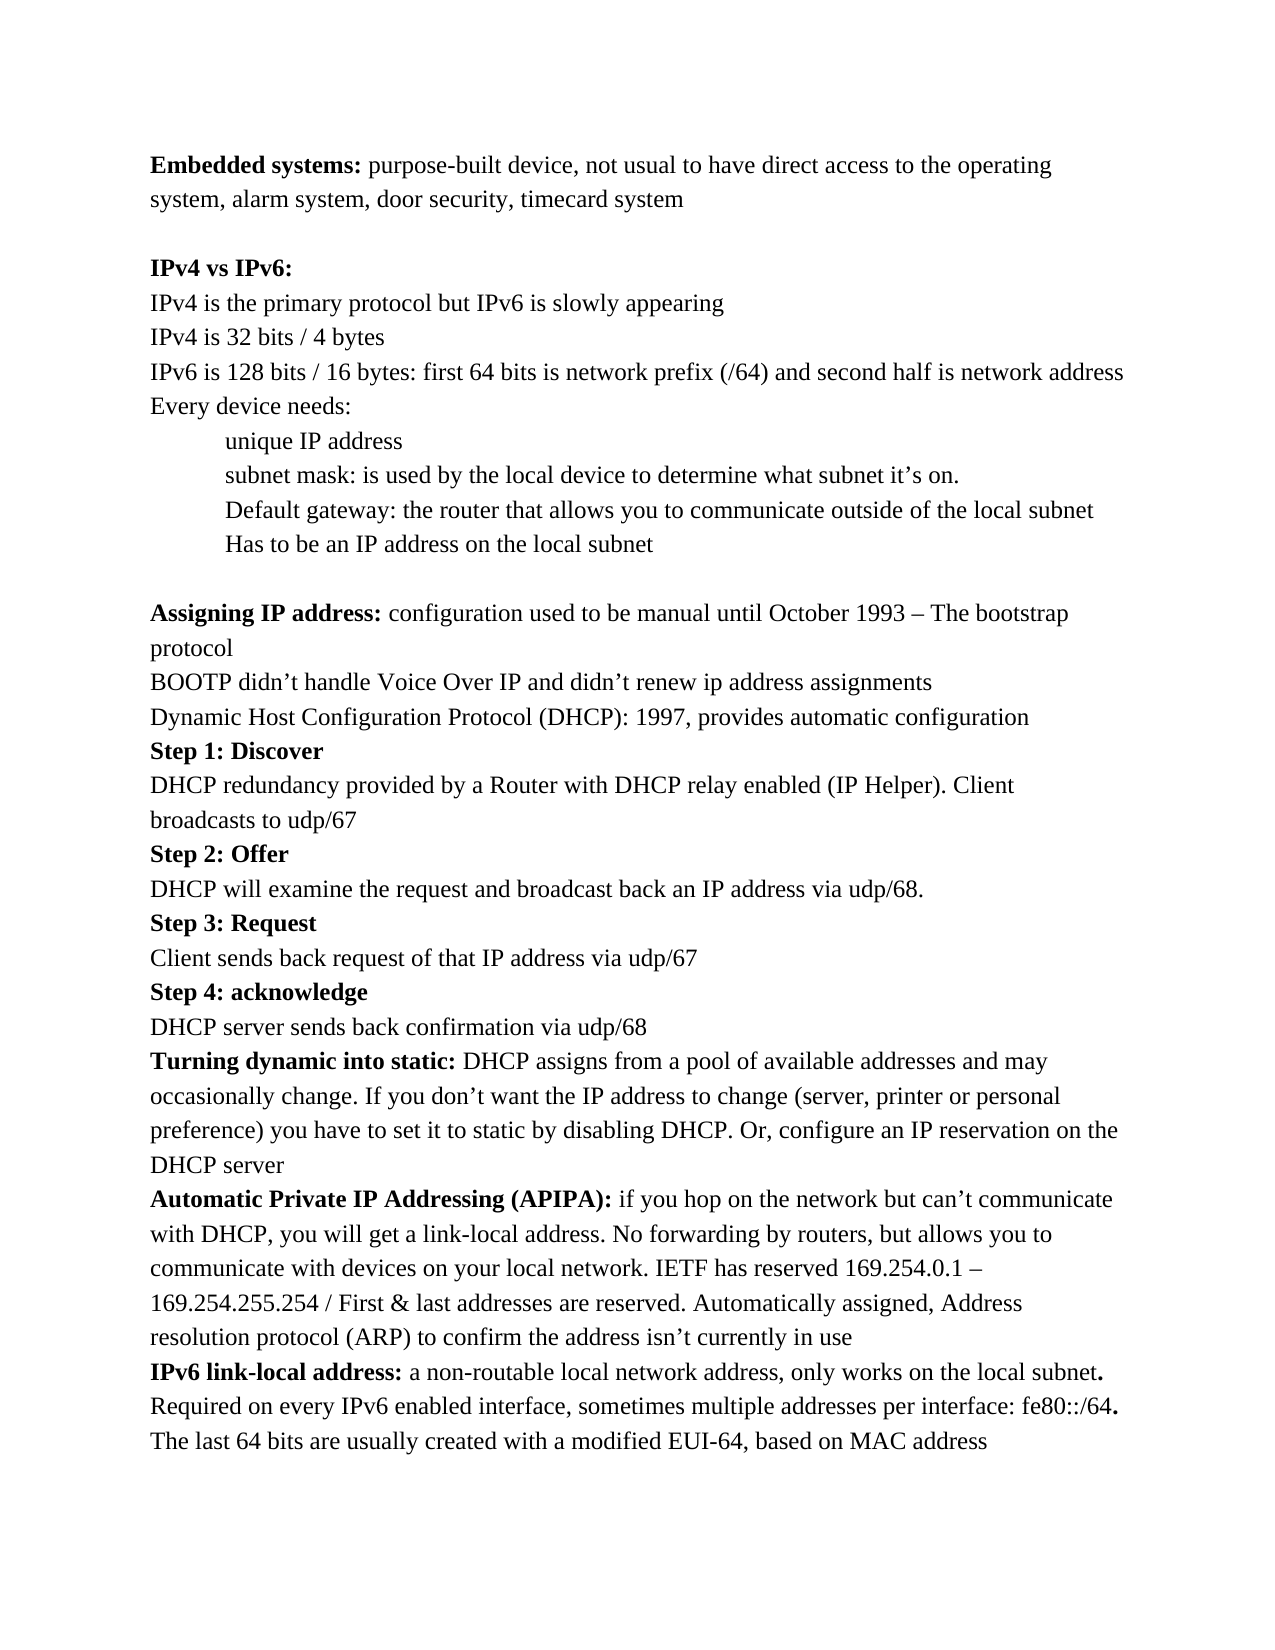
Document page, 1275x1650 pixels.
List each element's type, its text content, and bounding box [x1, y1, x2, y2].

list Default gateway: the router that allows you to communicate outside of the local subnet Has to be an IP address on the local subnet [187, 495, 1125, 558]
text DHCP redundancy provided by a Router with DHCP relay enabled (IP Helper). Client broadcasts to udp/67 [150, 771, 1125, 834]
text Step 2: Offer [150, 839, 1125, 868]
text Client sends back request of that IP address via udp/67 [150, 943, 1125, 972]
text Turning dynamic into static: DHCP assigns from a pool of available addresses and may occasionally change. If you don’t want the IP address to change (server, printer or personal preference) you have to set it to static by disabling DHCP. Or, configure an IP reservation on the DHCP server [150, 1046, 1125, 1179]
text Every device needs: [150, 391, 1125, 420]
list subnet mask: is used by the local device to determine what subnet it’s on. [187, 460, 1125, 489]
text Assigning IP address: configuration used to be manual until October 1993 – The bootstrap protocol [150, 598, 1125, 661]
text BOOTP didn’t handle Voice Over IP and didn’t renew ip address assignments [150, 667, 1125, 696]
text Embedded systems: purpose-built device, not usual to have direct access to the operating system, alarm system, door security, timecard system [150, 150, 1125, 213]
text Dynamic Host Configuration Protocol (DHCP): 1997, provides automatic configuration [150, 702, 1125, 730]
text IPv4 is the primary protocol but IPv6 is slowly appearing [150, 288, 1125, 317]
text Step 4: acknowledge [150, 977, 1125, 1006]
text IPv6 link-local address: a non-routable local network address, only works on the local subnet. Required on every IPv6 enabled interface, sometimes multiple addresses per interface: fe80::/64. The last 64 bits are usually created with a modified EUI-64, based on MAC address [150, 1357, 1125, 1454]
text IPv4 is 32 bits / 4 bytes [150, 322, 1125, 351]
text DHCP server sends back confirmation via udp/68 [150, 1012, 1125, 1041]
list unique IP address [187, 426, 1125, 454]
text Automatic Private IP Addressing (APIPA): if you hop on the network but can’t communicate with DHCP, you will get a link-local address. No forwarding by routers, but allows you to communicate with devices on your local network. IETF has reserved 169.254.0.1 – 169.254.255.254 / First & last addresses are reserved. Automatically assigned, Address resolution protocol (ARP) to confirm the address isn’t currently in use [150, 1184, 1125, 1351]
text DHCP will examine the request and broadcast back an IP address via udp/68. [150, 874, 1125, 903]
text Step 1: Discover [150, 736, 1125, 765]
text IPv6 is 128 bits / 16 bytes: first 64 bits is network prefix (/64) and second half is network address [150, 357, 1125, 386]
text IPv4 vs IPv6: [150, 253, 1125, 282]
text Step 3: Request [150, 908, 1125, 937]
